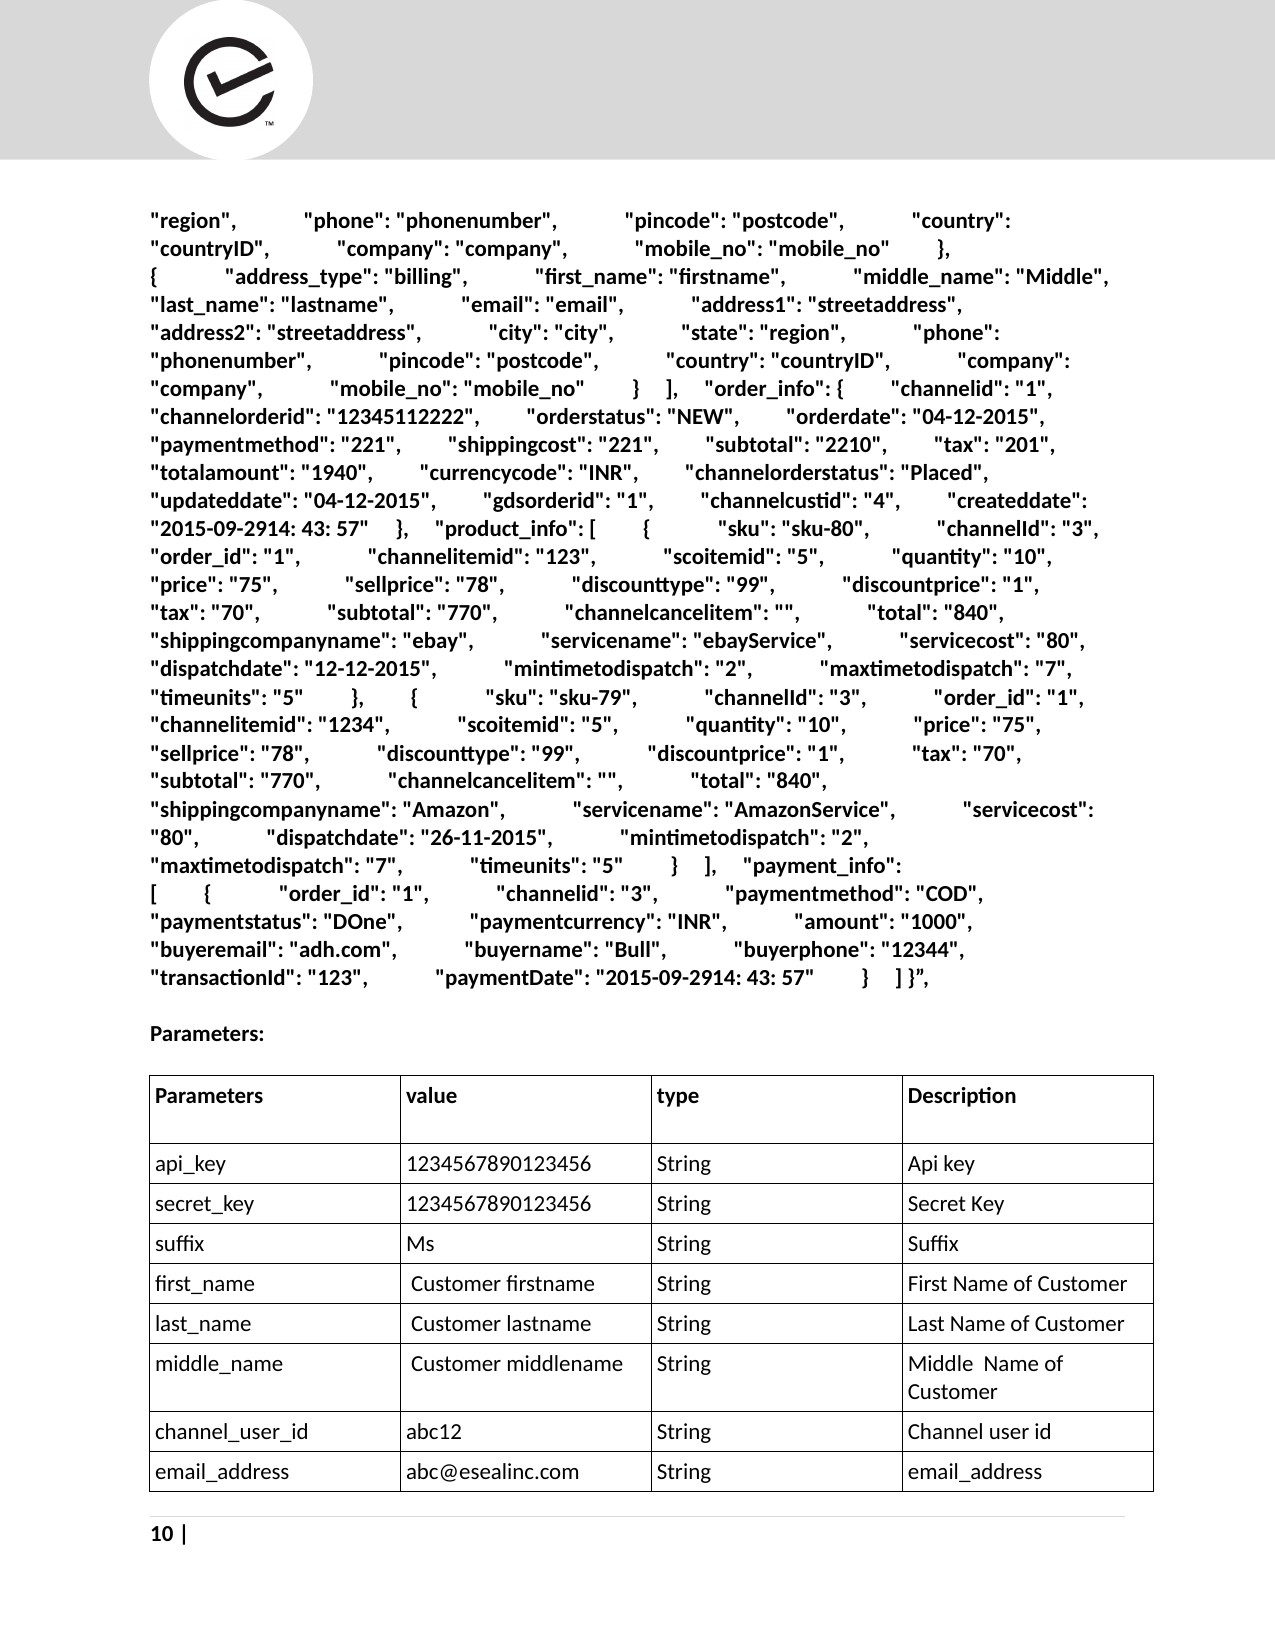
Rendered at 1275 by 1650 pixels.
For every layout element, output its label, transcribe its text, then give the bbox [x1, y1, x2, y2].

text Parameters: [150, 1019, 1125, 1047]
picture [184, 37, 278, 131]
table_cell Secret Key [903, 1184, 1153, 1223]
table_cell first_name [150, 1264, 400, 1303]
table_cell email_address [150, 1452, 400, 1491]
table_cell Customer lastname [401, 1304, 651, 1343]
table_cell channel_user_id [150, 1412, 400, 1451]
table_cell abc@esealinc.com [401, 1452, 651, 1491]
table_cell String [652, 1224, 902, 1263]
table_cell String [652, 1344, 902, 1411]
table_cell email_address [903, 1452, 1153, 1491]
table_header Parameters [150, 1076, 400, 1143]
table_cell Api key [903, 1144, 1153, 1183]
table_cell suffix [150, 1224, 400, 1263]
table_cell First Name of Customer [903, 1264, 1153, 1303]
table_cell 1234567890123456 [401, 1144, 651, 1183]
table_cell String [652, 1264, 902, 1303]
table_cell secret_key [150, 1184, 400, 1223]
table_cell middle_name [150, 1344, 400, 1411]
table_cell String [652, 1184, 902, 1223]
table_cell Ms [401, 1224, 651, 1263]
table_cell Suffix [903, 1224, 1153, 1263]
table_cell abc12 [401, 1412, 651, 1451]
table_cell Customer firstname [401, 1264, 651, 1303]
table_cell 1234567890123456 [401, 1184, 651, 1223]
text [150, 206, 1125, 991]
table_cell String [652, 1452, 902, 1491]
table_cell Customer middlename [401, 1344, 651, 1411]
table_cell String [652, 1144, 902, 1183]
table_cell String [652, 1304, 902, 1343]
table_cell last_name [150, 1304, 400, 1343]
table_cell api_key [150, 1144, 400, 1183]
table_cell Channel user id [903, 1412, 1153, 1451]
table_cell String [652, 1412, 902, 1451]
table_cell Middle Name of Customer [903, 1344, 1153, 1411]
table_header Description [903, 1076, 1153, 1143]
table_header value [401, 1076, 651, 1143]
table_header type [652, 1076, 902, 1143]
table_cell Last Name of Customer [903, 1304, 1153, 1343]
